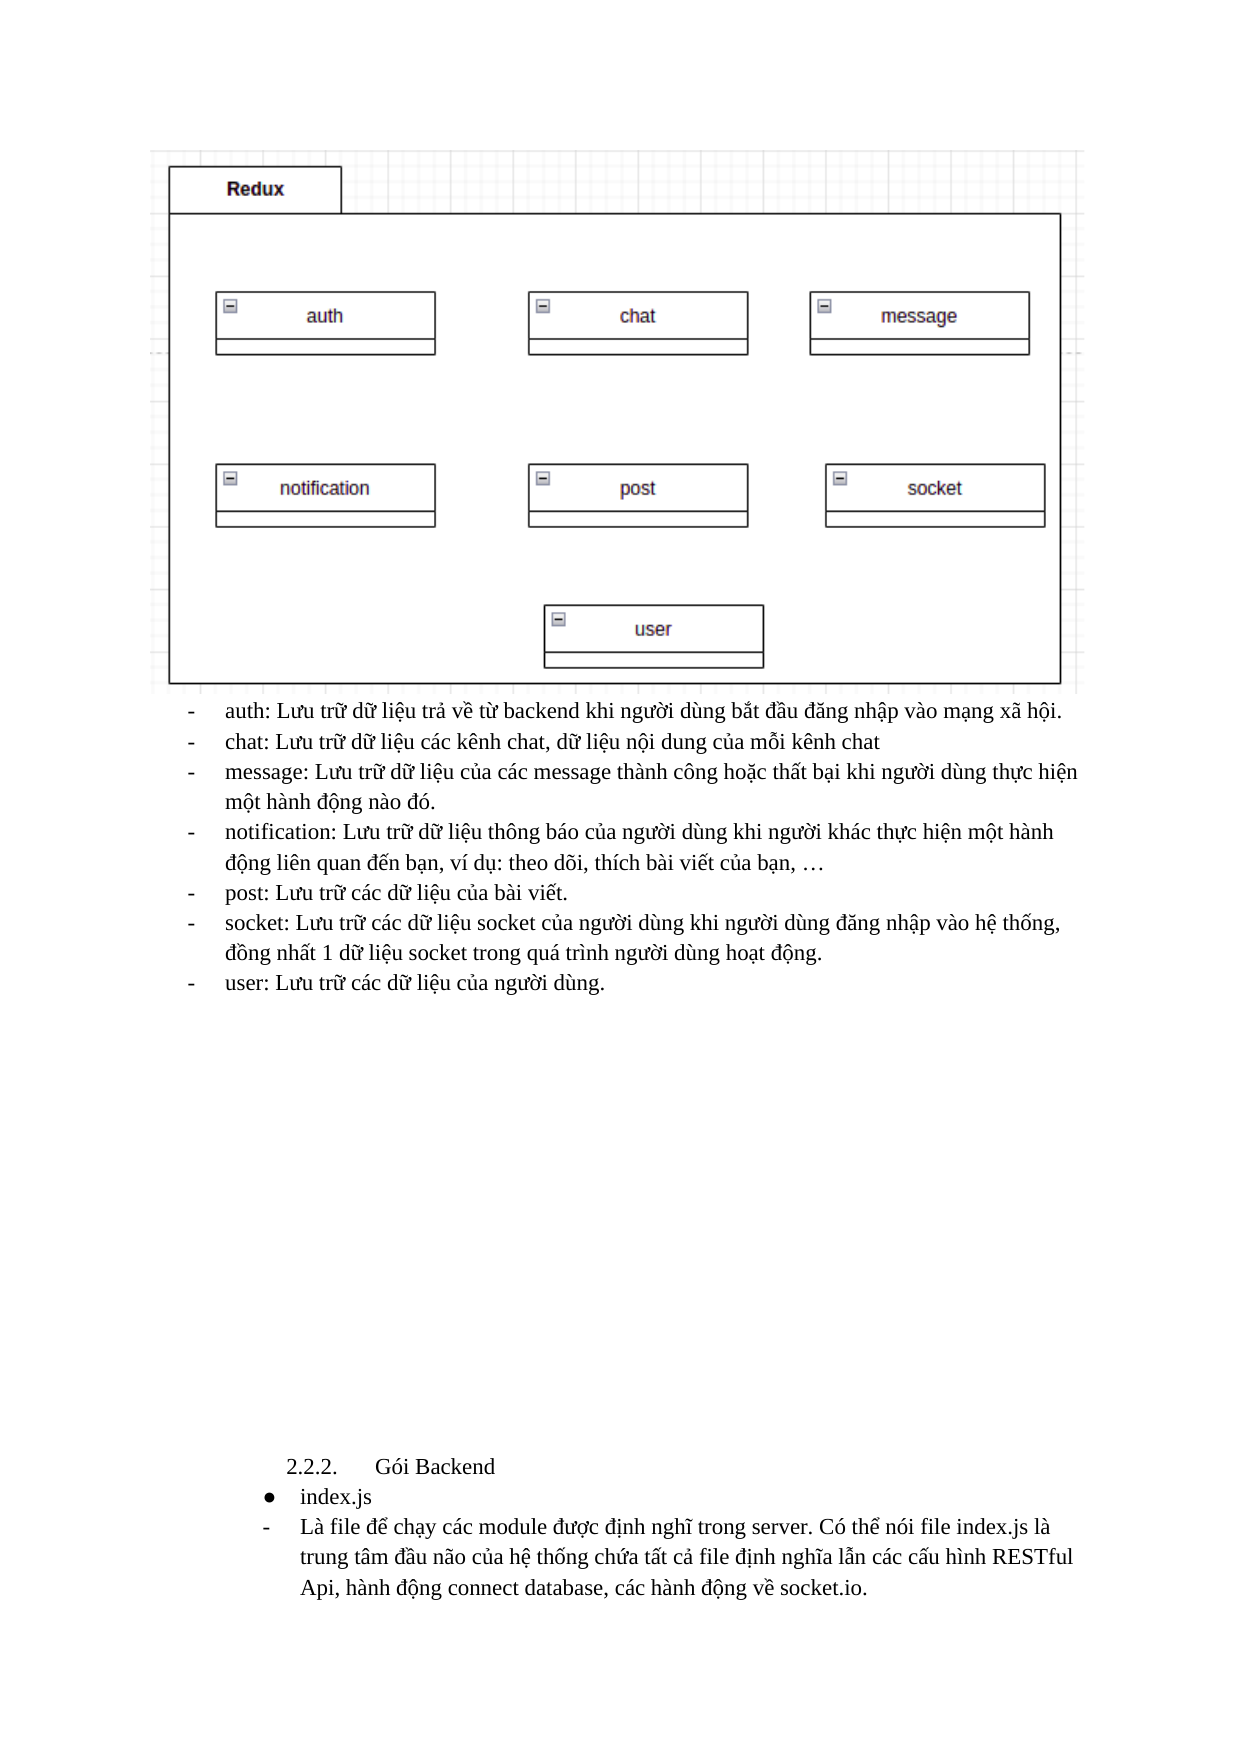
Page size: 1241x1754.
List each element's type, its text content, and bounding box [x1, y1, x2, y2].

list index.js [262, 1483, 1090, 1509]
list socket: Lưu trữ các dữ liệu socket của người dùng khi người dùng đăng nhập vào hệ thống, đồng nhất 1 dữ liệu socket trong quá trình người dùng hoạt động. [187, 909, 1090, 966]
list Là file để chạy các module được định nghĩ trong server. Có thể nói file index.js là trung tâm đầu não của hệ thống chứa tất cả file định nghĩa lẫn các cấu hình RESTful Api, hành động connect database, các hành động về socket.io. [262, 1513, 1090, 1600]
list message: Lưu trữ dữ liệu của các message thành công hoặc thất bại khi người dùng thực hiện một hành động nào đó. [187, 758, 1090, 814]
list Gói Backend [337, 1453, 1090, 1479]
list notification: Lưu trữ dữ liệu thông báo của người dùng khi người khác thực hiện một hành động liên quan đến bạn, ví dụ: theo dõi, thích bài viết của bạn, … [187, 818, 1090, 875]
list auth: Lưu trữ dữ liệu trả về từ backend khi người dùng bắt đầu đăng nhập vào mạng xã hội. [187, 698, 1090, 724]
list user: Lưu trữ các dữ liệu của người dùng. [187, 969, 1090, 996]
picture [150, 150, 1085, 694]
list chat: Lưu trữ dữ liệu các kênh chat, dữ liệu nội dung của mỗi kênh chat [187, 728, 1090, 754]
list post: Lưu trữ các dữ liệu của bài viết. [187, 879, 1090, 905]
